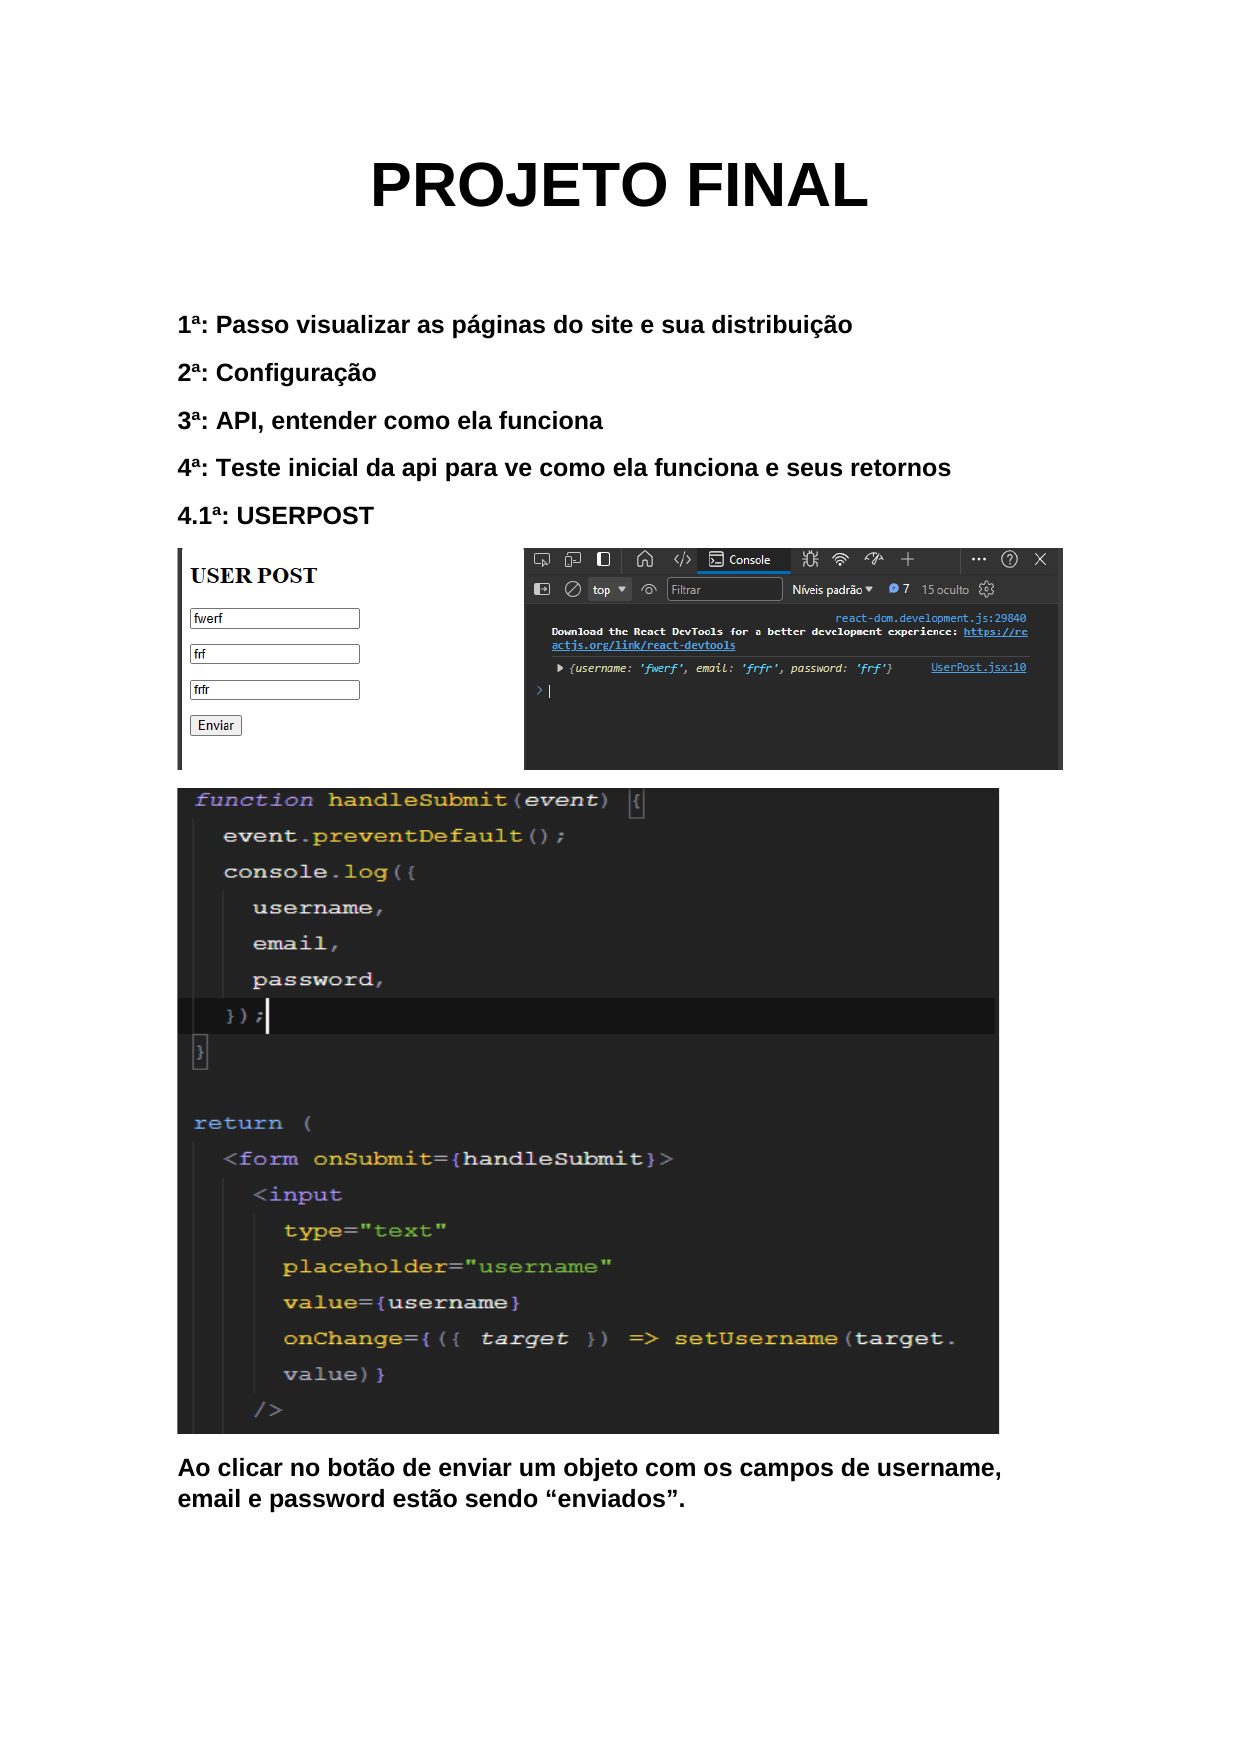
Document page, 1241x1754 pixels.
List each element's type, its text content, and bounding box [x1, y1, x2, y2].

picture [177, 788, 1000, 1434]
text PROJETO FINAL [177, 148, 1063, 219]
text 1ª: Passo visualizar as páginas do site e sua distribuição [177, 310, 1063, 339]
text 2ª: Configuração [177, 358, 1063, 387]
text Ao clicar no botão de enviar um objeto com os campos de username, email e password estão sendo “enviados”. [177, 1453, 1063, 1512]
text 4.1ª: USERPOST [177, 501, 1063, 530]
text 4ª: Teste inicial da api para ve como ela funciona e seus retornos [177, 453, 1063, 482]
picture [177, 548, 1063, 770]
text 3ª: API, entender como ela funciona [177, 406, 1063, 434]
